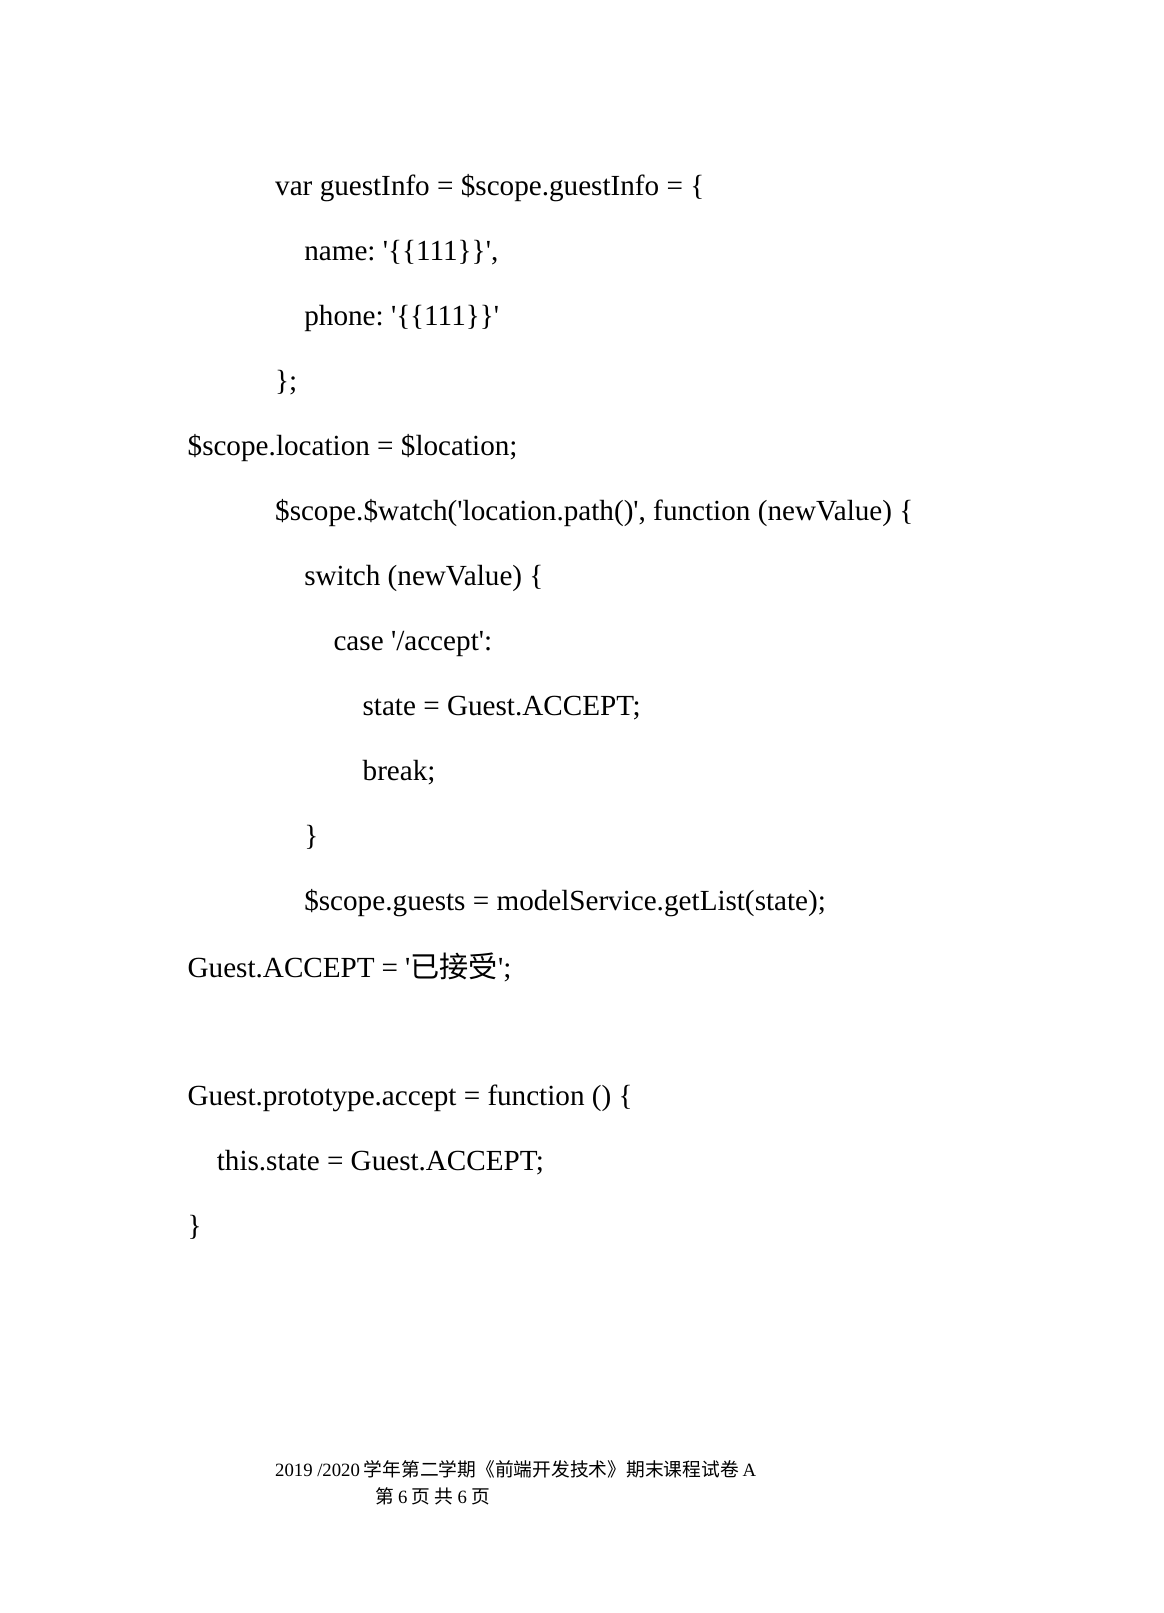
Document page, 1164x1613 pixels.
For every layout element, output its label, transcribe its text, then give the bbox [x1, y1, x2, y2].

text Guest.prototype.accept = function () { [187, 1062, 976, 1127]
text } [187, 802, 976, 867]
text phone: '{{111}}' [187, 282, 976, 347]
text switch (newValue) { [187, 542, 976, 607]
text $scope.guests = modelService.getList(state); [187, 867, 976, 932]
text case '/accept': [187, 607, 976, 672]
text } [187, 1192, 976, 1257]
text var guestInfo = $scope.guestInfo = { [187, 152, 976, 217]
text name: '{{111}}', [187, 217, 976, 282]
text $scope.location = $location; [187, 412, 976, 477]
text $scope.$watch('location.path()', function (newValue) { [187, 477, 976, 542]
text break; [187, 737, 976, 802]
text }; [187, 347, 976, 412]
text Guest.ACCEPT = '已接受'; [187, 932, 976, 997]
text state = Guest.ACCEPT; [187, 672, 976, 737]
text this.state = Guest.ACCEPT; [187, 1127, 976, 1192]
